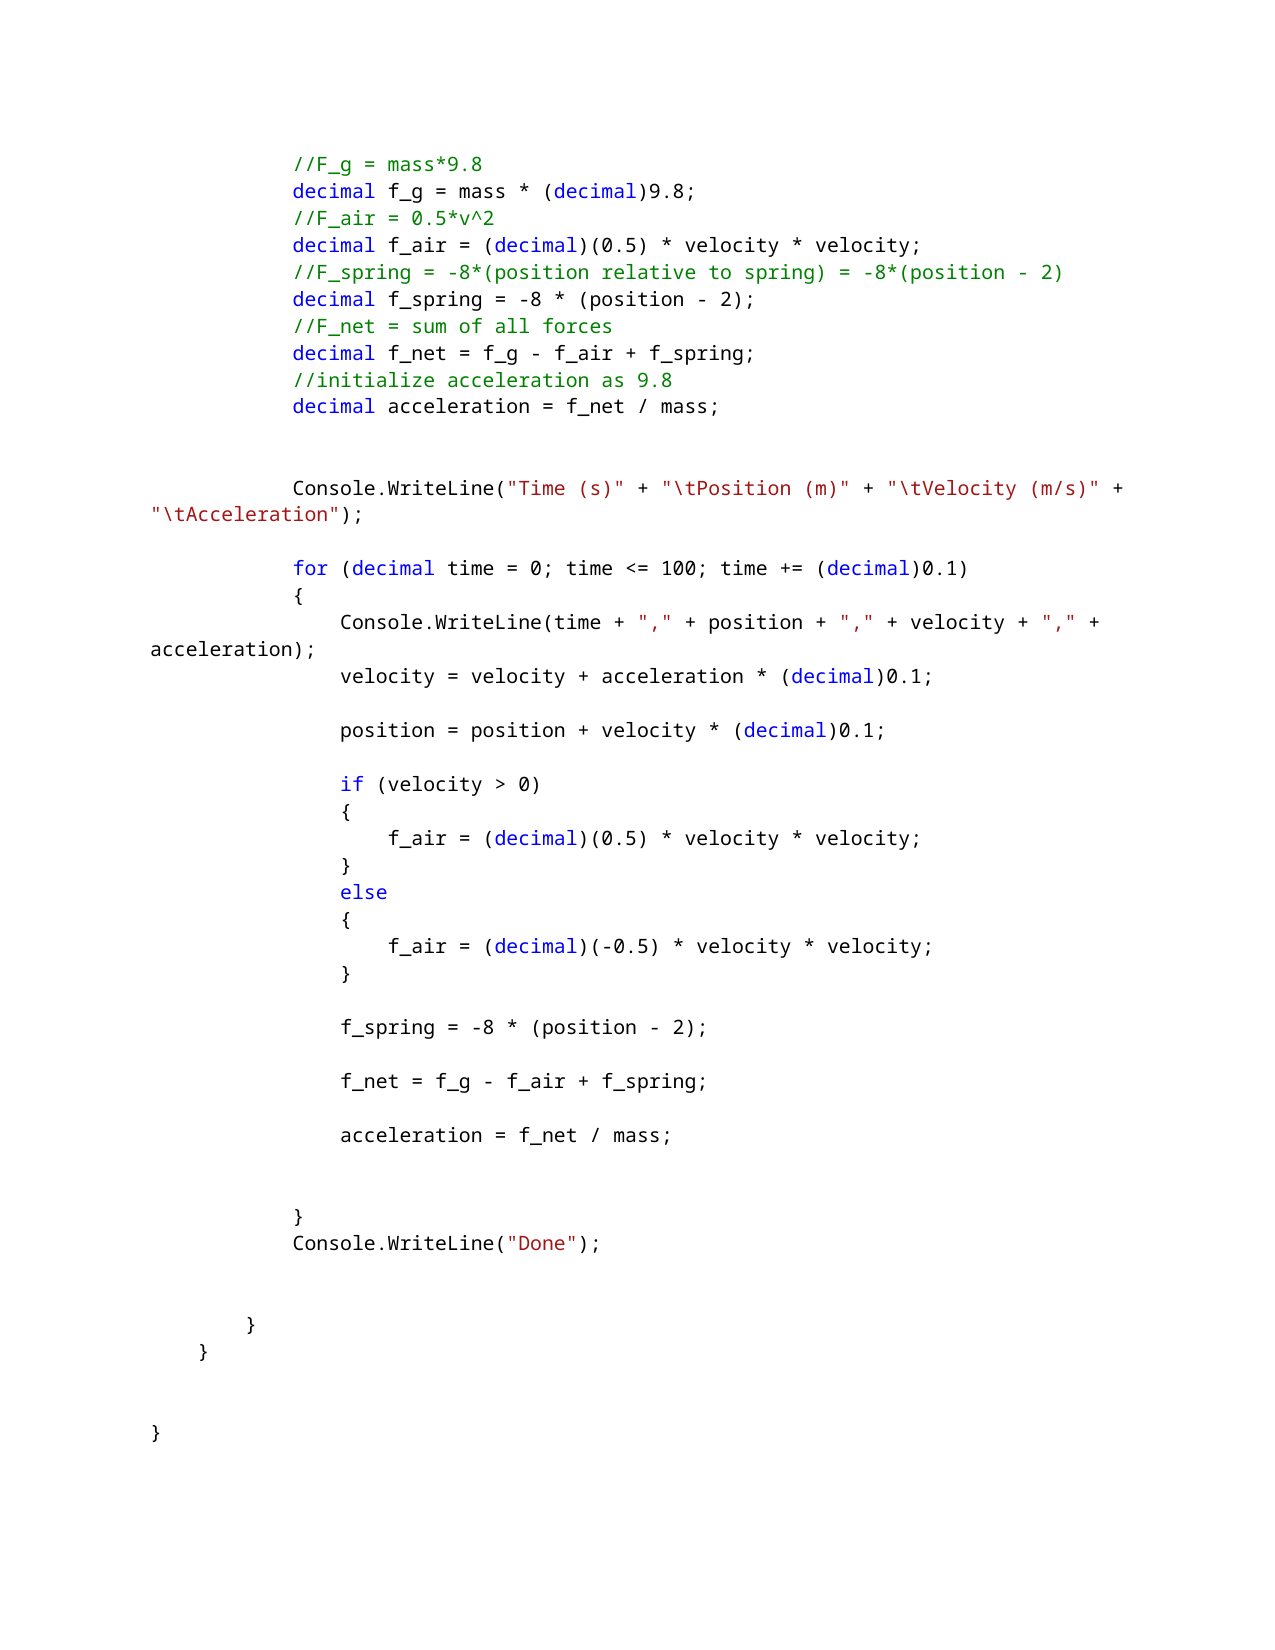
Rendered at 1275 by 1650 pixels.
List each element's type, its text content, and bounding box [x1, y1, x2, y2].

text //F_spring = -8*(position relative to spring) = -8*(position - 2) [150, 258, 1125, 285]
text } [150, 1202, 1125, 1229]
text velocity = velocity + acceleration * (decimal)0.1; [150, 663, 1125, 689]
text { [150, 797, 1125, 824]
text decimal f_spring = -8 * (position - 2); [150, 285, 1125, 312]
text } [150, 959, 1125, 986]
text { [150, 905, 1125, 932]
text decimal f_g = mass * (decimal)9.8; [150, 177, 1125, 204]
text //F_air = 0.5*v^2 [150, 204, 1125, 231]
text f_air = (decimal)(0.5) * velocity * velocity; [150, 824, 1125, 851]
text Console.WriteLine("Done"); [150, 1229, 1125, 1256]
text } [150, 1310, 1125, 1337]
text decimal acceleration = f_net / mass; [150, 393, 1125, 420]
text decimal f_net = f_g - f_air + f_spring; [150, 339, 1125, 366]
text acceleration = f_net / mass; [150, 1121, 1125, 1148]
text position = position + velocity * (decimal)0.1; [150, 717, 1125, 743]
text { [150, 582, 1125, 609]
text } [150, 1418, 1125, 1445]
text if (velocity > 0) [150, 771, 1125, 797]
text Console.WriteLine(time + "," + position + "," + velocity + "," + acceleration); [150, 609, 1125, 663]
text //F_net = sum of all forces [150, 312, 1125, 339]
text for (decimal time = 0; time <= 100; time += (decimal)0.1) [150, 555, 1125, 582]
text f_spring = -8 * (position - 2); [150, 1013, 1125, 1040]
text //F_g = mass*9.8 [150, 150, 1125, 177]
text } [150, 851, 1125, 878]
text Console.WriteLine("Time (s)" + "\tPosition (m)" + "\tVelocity (m/s)" + "\tAcceleration"); [150, 474, 1125, 528]
text f_net = f_g - f_air + f_spring; [150, 1067, 1125, 1094]
text //initialize acceleration as 9.8 [150, 366, 1125, 393]
text f_air = (decimal)(-0.5) * velocity * velocity; [150, 932, 1125, 959]
text } [150, 1337, 1125, 1364]
text decimal f_air = (decimal)(0.5) * velocity * velocity; [150, 231, 1125, 258]
text else [150, 878, 1125, 905]
